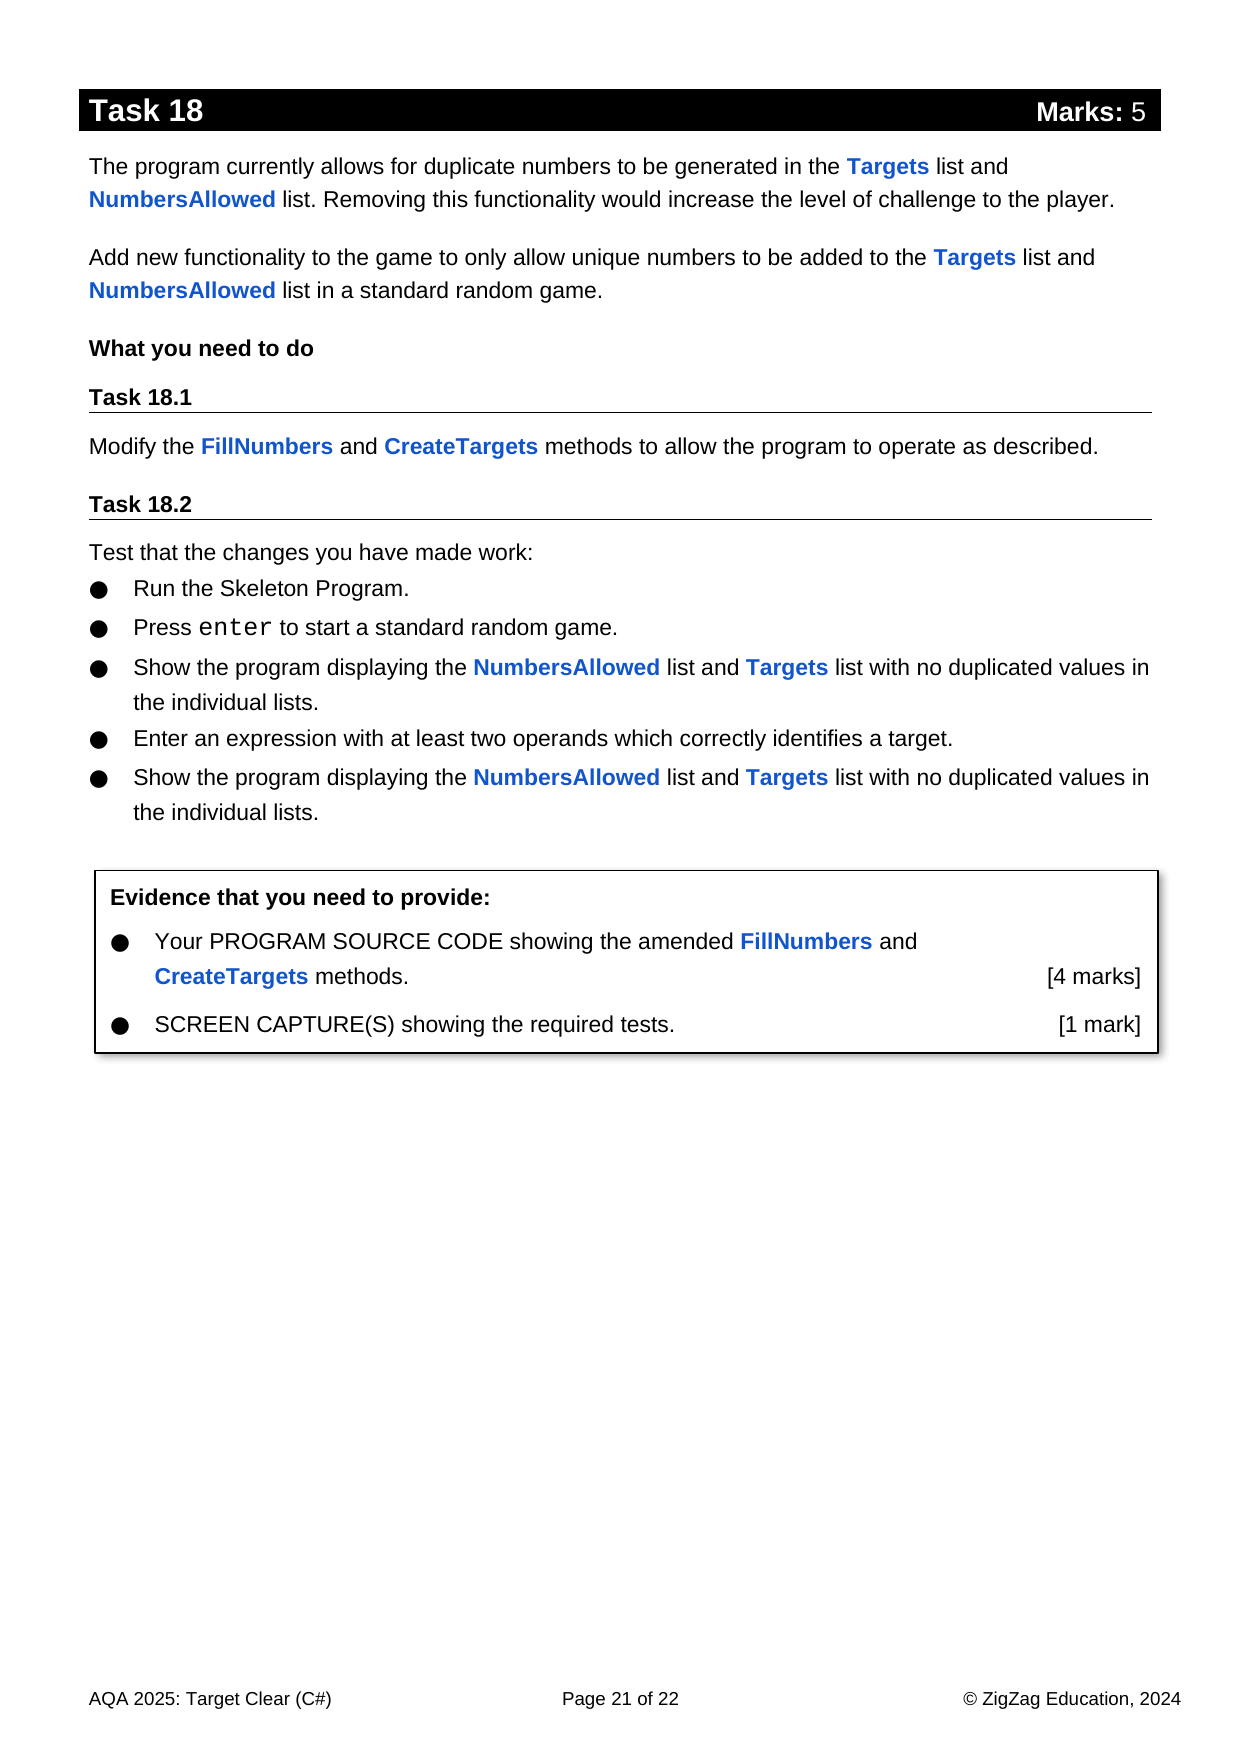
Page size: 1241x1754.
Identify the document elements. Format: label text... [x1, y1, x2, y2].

text Task 18.1 [89, 384, 1152, 412]
text Modify the FillNumbers and CreateTargets methods to allow the program to operate as described. [89, 433, 1152, 459]
list Run the Skeleton Program. [89, 572, 1152, 603]
list Enter an expression with at least two operands which correctly identifies a target. [89, 722, 1152, 753]
text Add new functionality to the game to only allow unique numbers to be added to the Targets list and NumbersAllowed list in a standard random game. [89, 244, 1152, 303]
text Task 18 Marks: 5 [80, 90, 1160, 130]
text Task 18.2 [89, 491, 1152, 519]
list Show the program displaying the NumbersAllowed list and Targets list with no duplicated values in the individual lists. [89, 761, 1152, 825]
list Show the program displaying the NumbersAllowed list and Targets list with no duplicated values in the individual lists. [89, 651, 1152, 715]
list Press enter to start a standard random game. [89, 611, 1152, 643]
text Test that the changes you have made work: [89, 539, 1152, 565]
text What you need to do [89, 334, 1152, 361]
text The program currently allows for duplicate numbers to be generated in the Targets list and NumbersAllowed list. Removing this functionality would increase the level of challenge to the player. [89, 153, 1152, 212]
